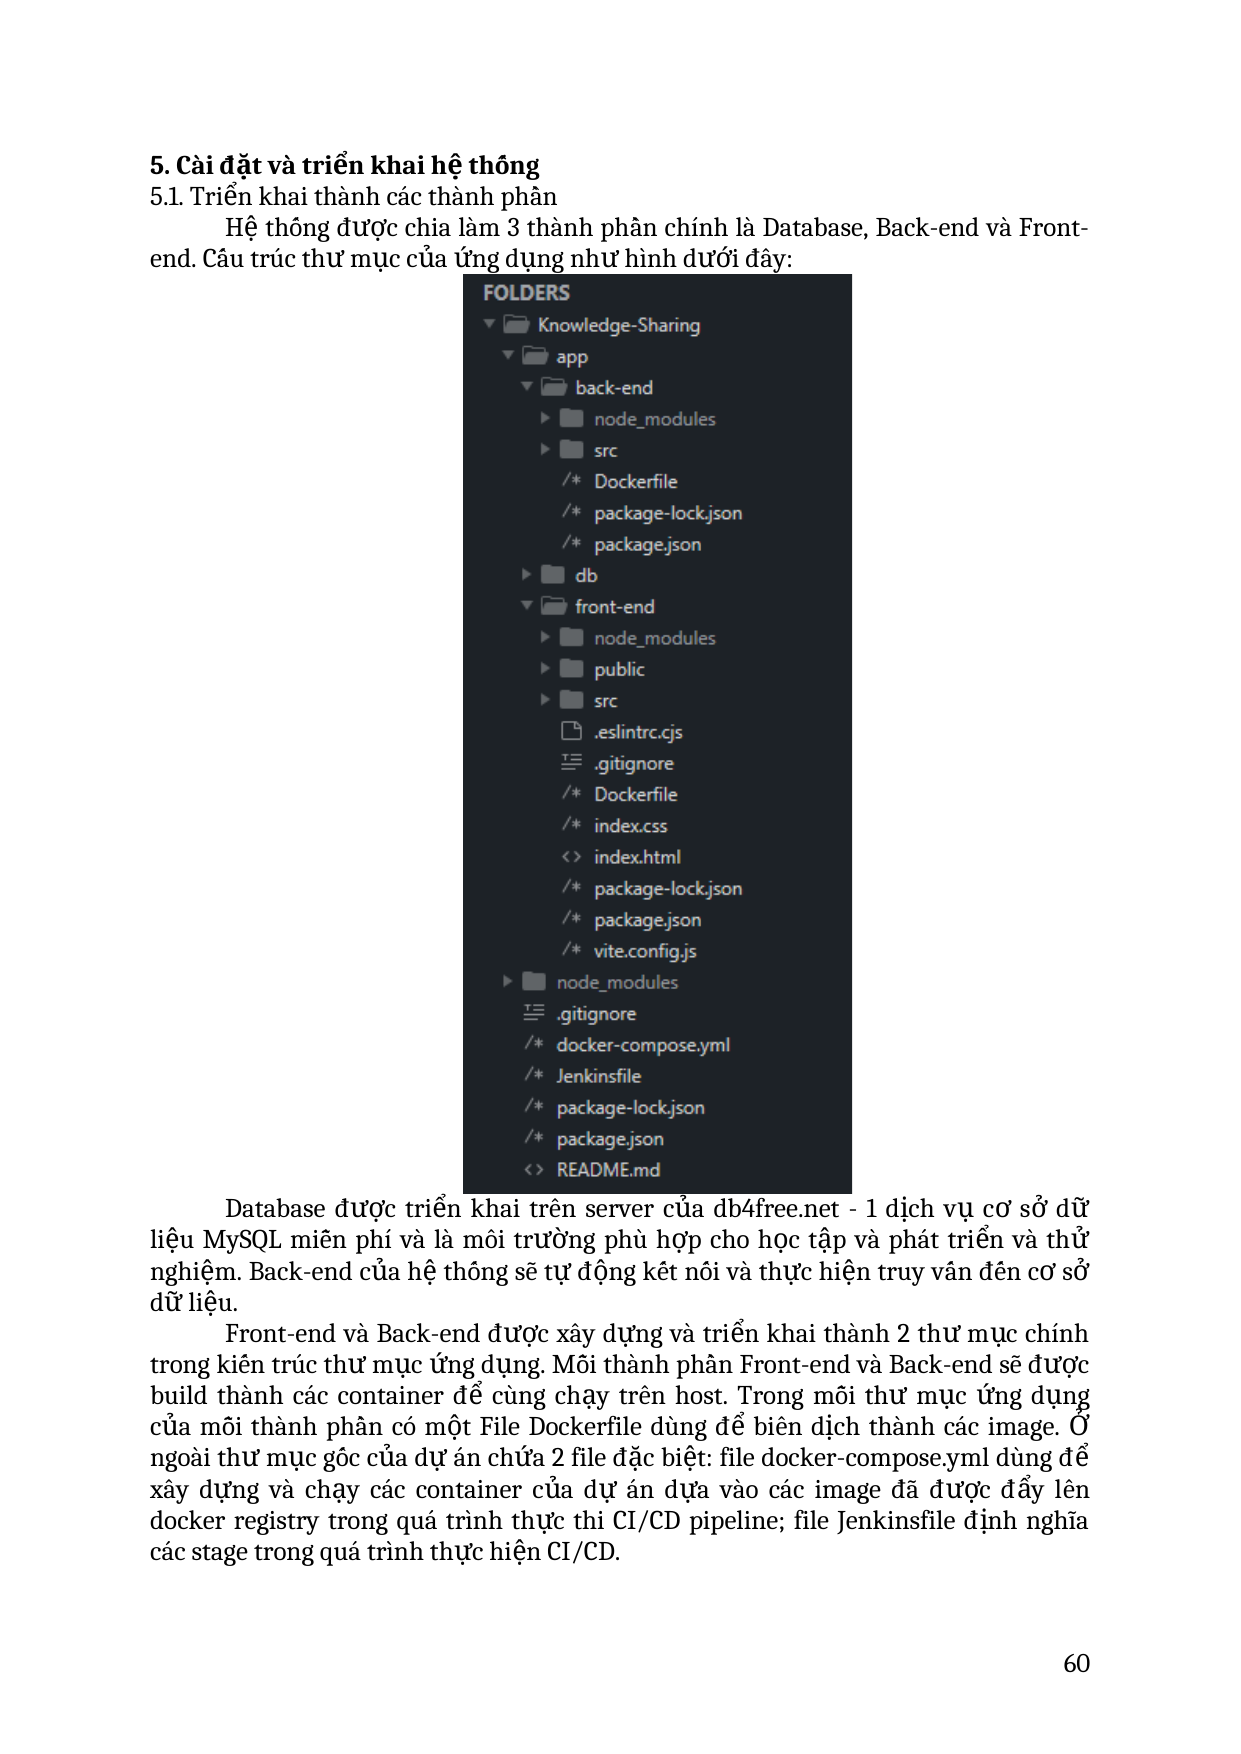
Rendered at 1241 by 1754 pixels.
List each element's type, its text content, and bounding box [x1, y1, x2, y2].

picture [463, 274, 853, 1194]
text Database được triển khai trên server của db4free.net - 1 dịch vụ cơ sở dữ liệu MySQL miễn phí và là môi trường phù hợp cho học tập và phát triển và thử nghiệm. Back-end của hệ thống sẽ tự động kết nối và thực hiện truy vấn đến cơ sở dữ liệu. [150, 1193, 1090, 1318]
text Hệ thống được chia làm 3 thành phần chính là Database, Back-end và Front-end. Cấu trúc thư mục của ứng dụng như hình dưới đây: [150, 212, 1090, 274]
subtitle 5. Cài đặt và triển khai hệ thống [150, 150, 1090, 181]
text Front-end và Back-end được xây dựng và triển khai thành 2 thư mục chính trong kiến trúc thư mục ứng dụng. Mỗi thành phần Front-end và Back-end sẽ được build thành các container để cùng chạy trên host. Trong mỗi thư mục ứng dụng của mỗi thành phần có một File Dockerfile dùng để biên dịch thành các image. Ở ngoài thư mục gốc của dự án chứa 2 file đặc biệt: file docker-compose.yml dùng để xây dựng và chạy các container của dự án dựa vào các image đã được đẩy lên docker registry trong quá trình thực thi CI/CD pipeline; file Jenkinsfile định nghĩa các stage trong quá trình thực hiện CI/CD. [150, 1318, 1090, 1567]
text 5.1. Triển khai thành các thành phần [150, 181, 1090, 212]
